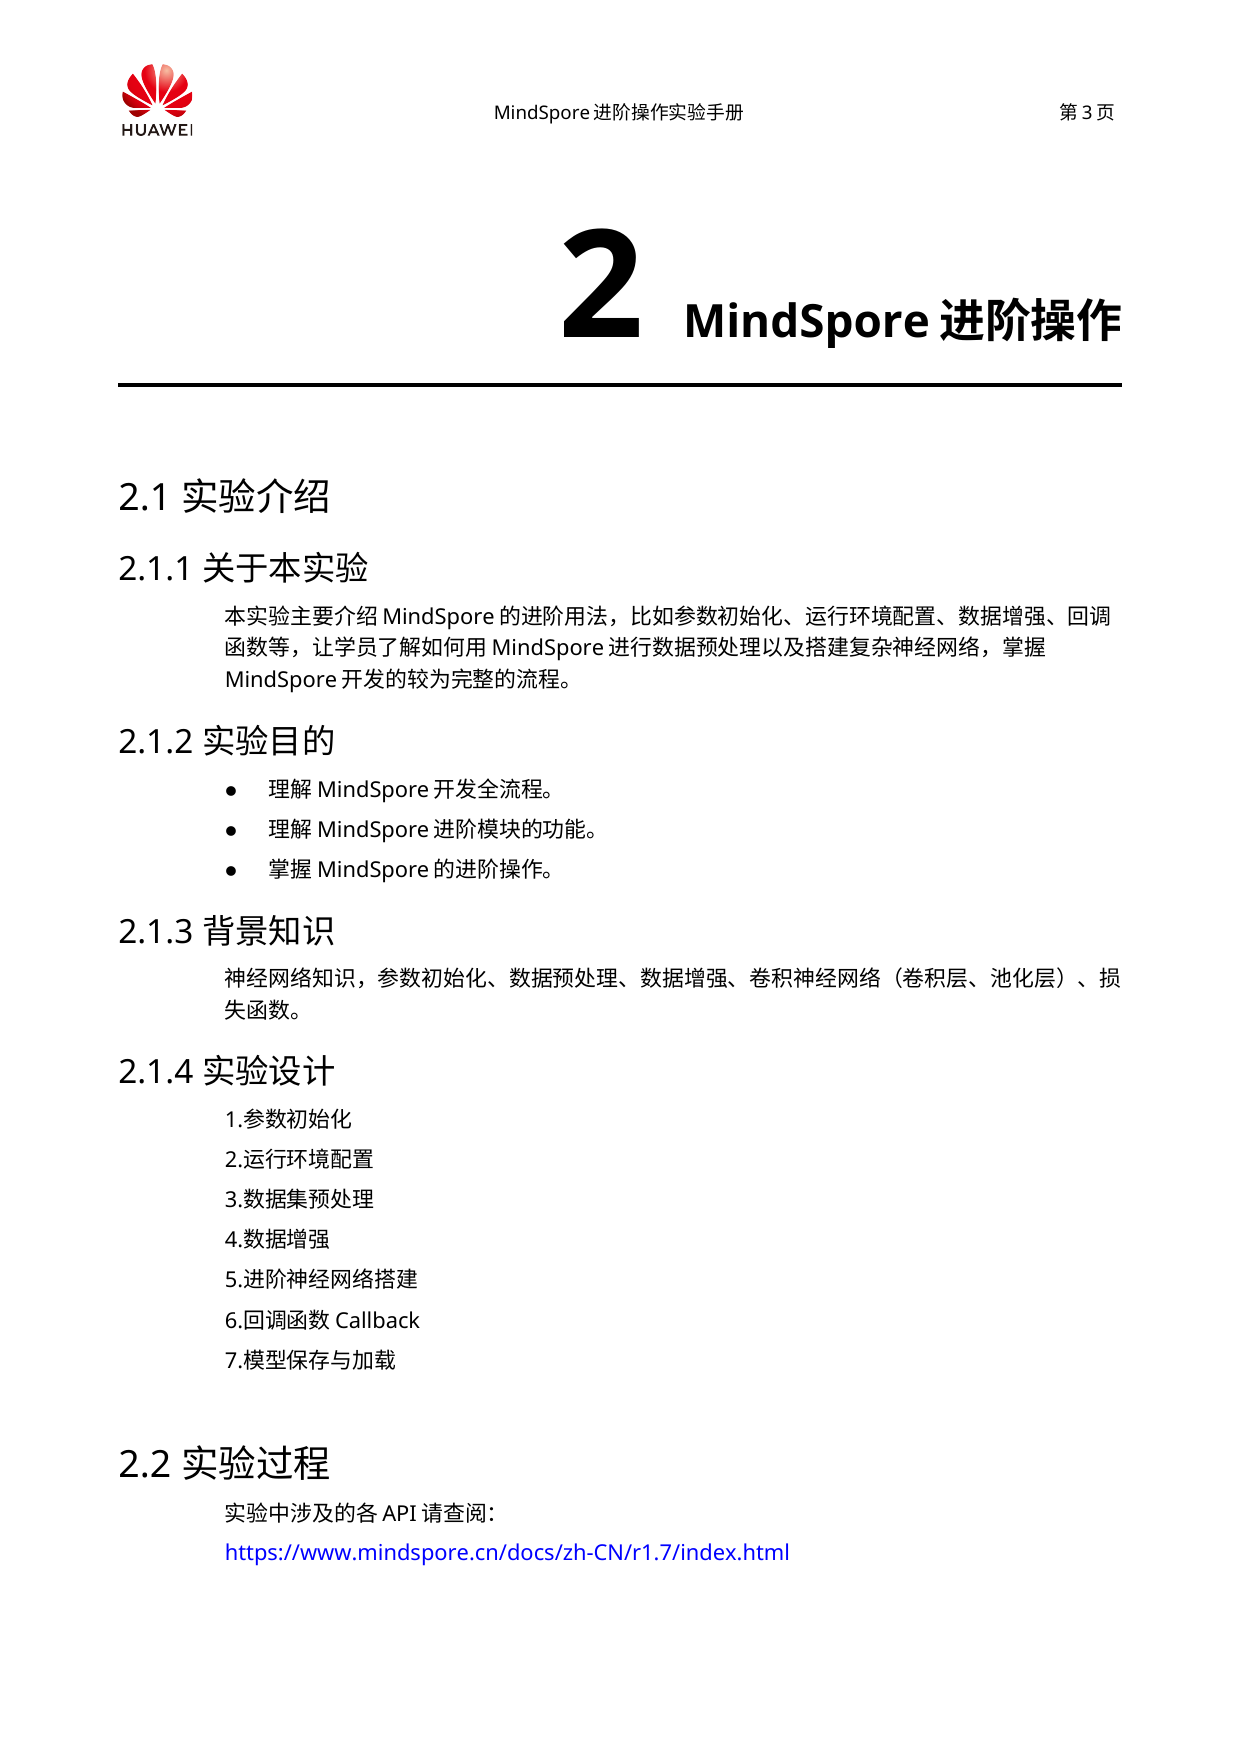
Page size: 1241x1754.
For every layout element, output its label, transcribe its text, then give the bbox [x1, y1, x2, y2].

text 4.数据增强 [224, 1222, 1122, 1254]
text 3.数据集预处理 [224, 1182, 1122, 1214]
subtitle MindSpore进阶操作 [118, 177, 1122, 383]
text 7.模型保存与加载 [224, 1343, 1122, 1374]
text https://www.mindspore.cn/docs/zh-CN/r1.7/index.html [224, 1536, 1122, 1566]
text 1.参数初始化 [224, 1102, 1122, 1134]
subtitle 关于本实验 [118, 542, 1122, 590]
text 理解MindSpore进阶模块的功能。 [224, 812, 1122, 843]
subtitle 实验介绍 [118, 470, 1122, 521]
text 2.运行环境配置 [224, 1142, 1122, 1174]
text 掌握MindSpore的进阶操作。 [224, 852, 1122, 883]
subtitle 背景知识 [118, 904, 1122, 953]
text 6.回调函数Callback [224, 1303, 1122, 1334]
picture [122, 64, 193, 136]
text 本实验主要介绍MindSpore的进阶用法，比如参数初始化、运行环境配置、数据增强、回调函数等，让学员了解如何用MindSpore进行数据预处理以及搭建复杂神经网络，掌握MindSpore开发的较为完整的流程。 [224, 599, 1122, 694]
subtitle 实验过程 [118, 1437, 1122, 1488]
subtitle 实验设计 [118, 1045, 1122, 1094]
subtitle 实验目的 [118, 715, 1122, 763]
text 神经网络知识，参数初始化、数据预处理、数据增强、卷积神经网络（卷积层、池化层）、损失函数。 [224, 961, 1122, 1024]
text 5.进阶神经网络搭建 [224, 1262, 1122, 1294]
text 理解MindSpore开发全流程。 [224, 772, 1122, 803]
text 实验中涉及的各API请查阅： [224, 1496, 1122, 1528]
